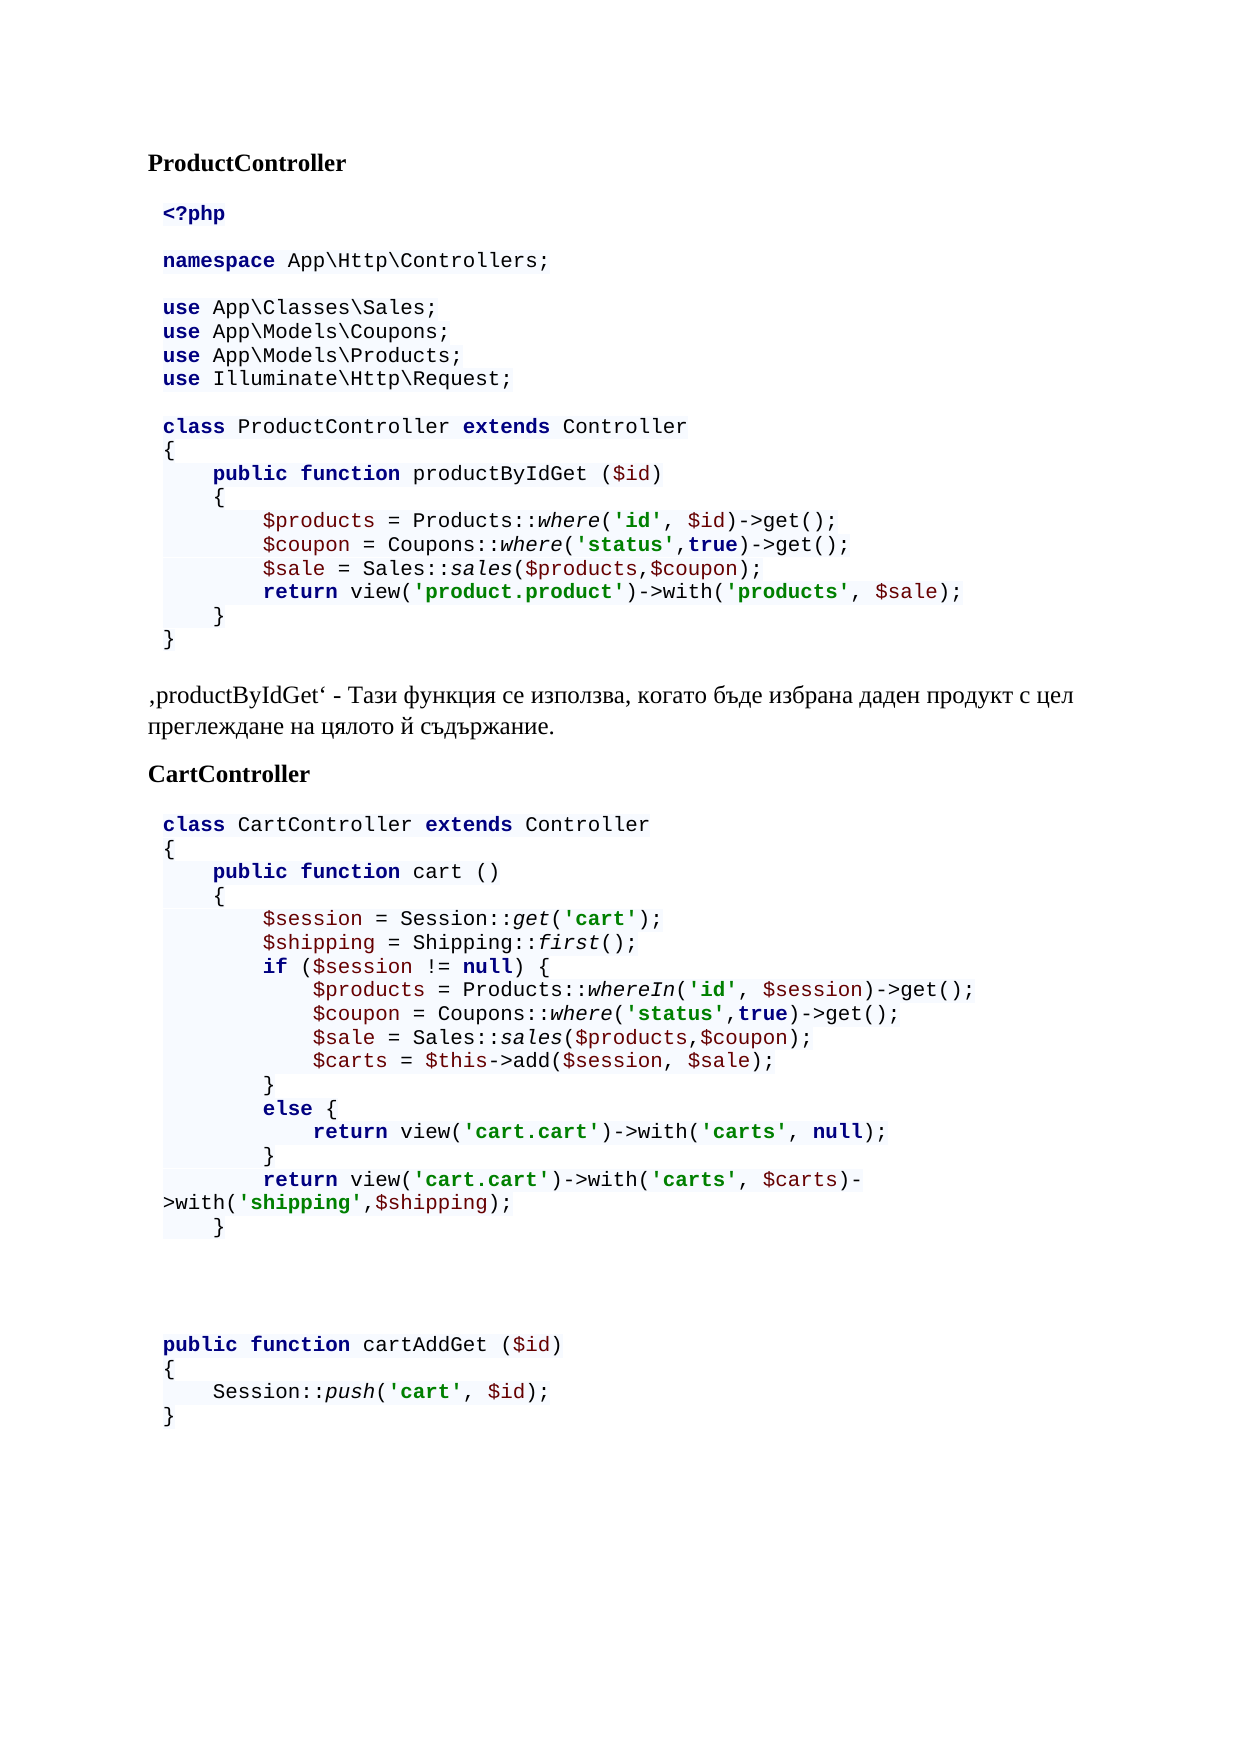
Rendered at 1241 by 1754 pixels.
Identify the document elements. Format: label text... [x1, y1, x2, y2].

text ‚productByIdGet‘ - Тази функция се използва, когато бъде избрана даден продукт с цел преглеждане на цялото й съдържание. [148, 680, 1093, 740]
text ProductController [148, 148, 1093, 176]
text CartController [148, 759, 1093, 787]
